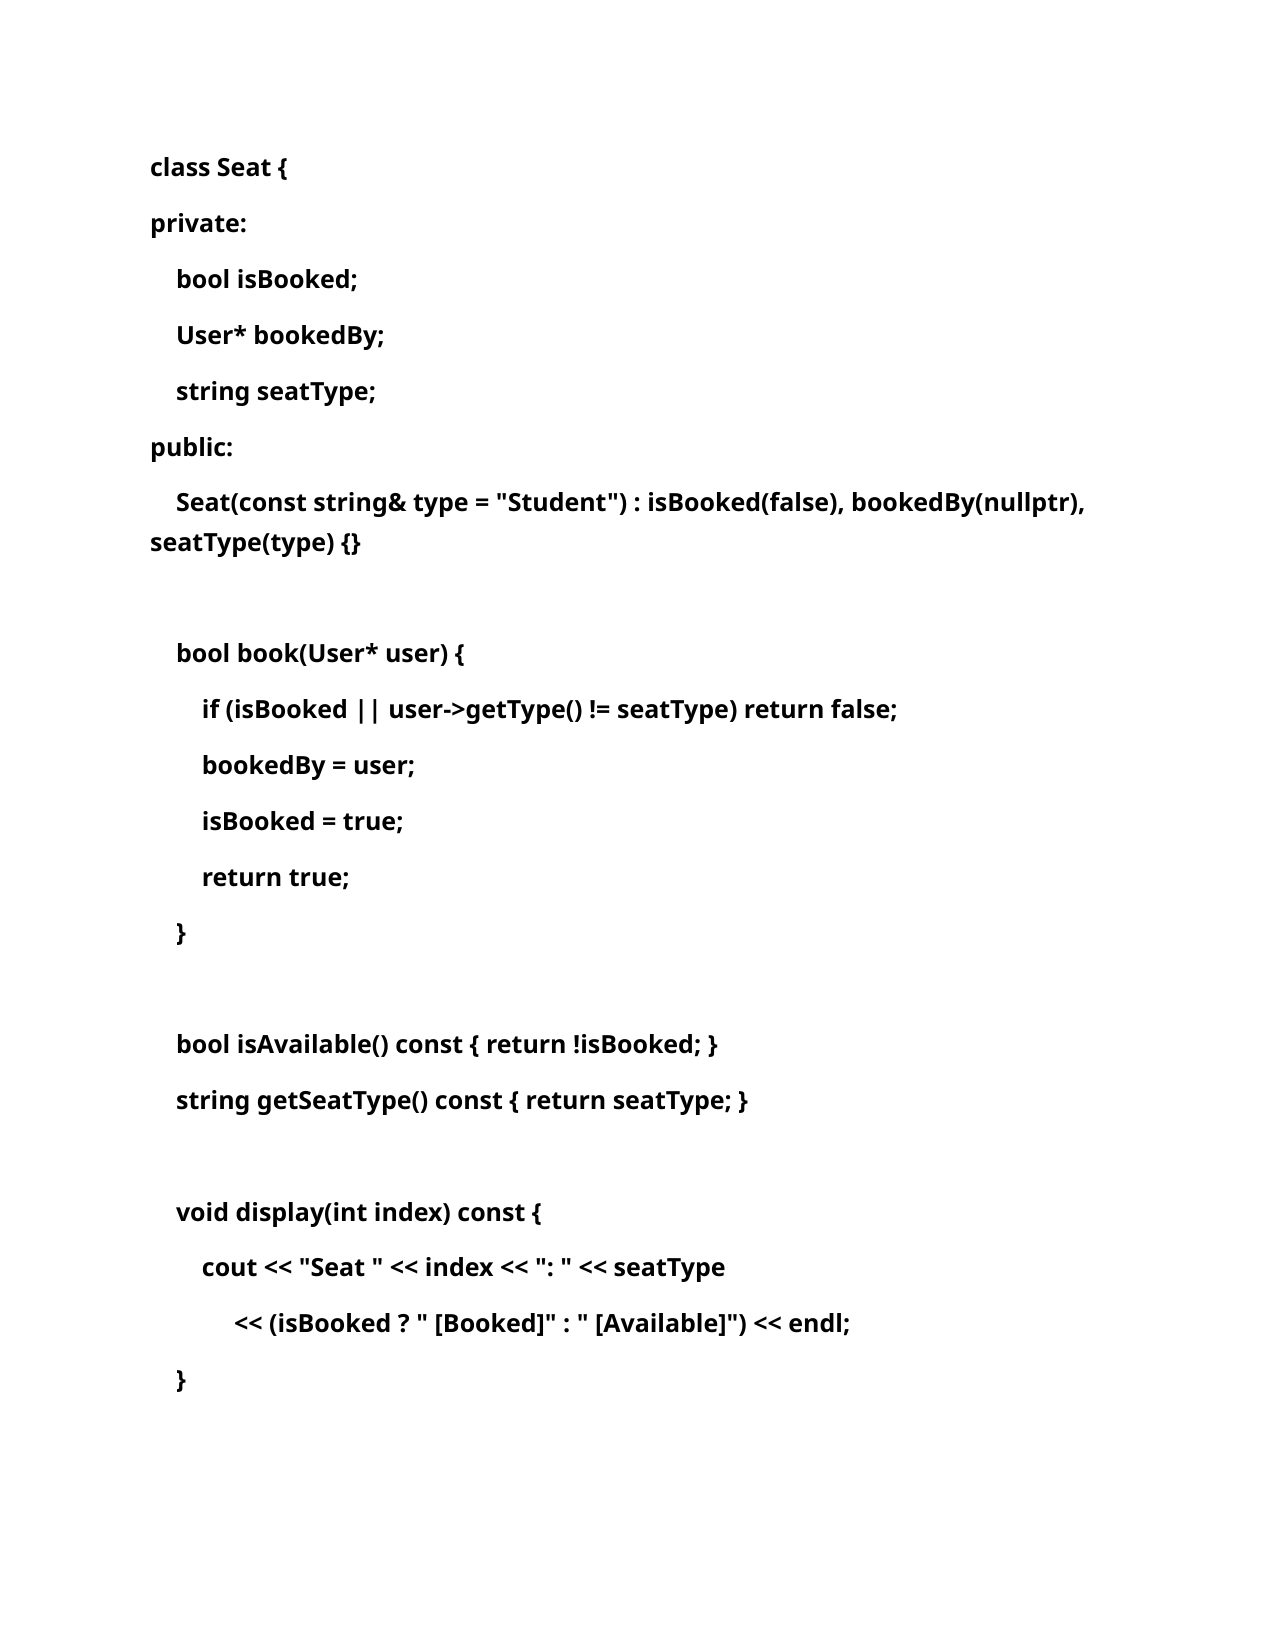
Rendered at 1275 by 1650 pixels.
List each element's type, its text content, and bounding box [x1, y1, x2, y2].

text bool book(User* user) { [150, 636, 1125, 670]
text public: [150, 429, 1125, 463]
text isBooked = true; [150, 803, 1125, 837]
text User* bookedBy; [150, 317, 1125, 352]
text private: [150, 206, 1125, 240]
text string getSeatType() const { return seatType; } [150, 1082, 1125, 1117]
text bool isAvailable() const { return !isBooked; } [150, 1027, 1125, 1061]
text void display(int index) const { [150, 1194, 1125, 1228]
text << (isBooked ? " [Booked]" : " [Available]") << endl; [150, 1306, 1125, 1340]
text string seatType; [150, 373, 1125, 407]
text return true; [150, 859, 1125, 893]
text } [150, 1362, 1125, 1396]
text if (isBooked || user->getType() != seatType) return false; [150, 692, 1125, 726]
text Seat(const string& type = "Student") : isBooked(false), bookedBy(nullptr), seatType(type) {} [150, 485, 1125, 558]
text bookedBy = user; [150, 747, 1125, 782]
text cout << "Seat " << index << ": " << seatType [150, 1250, 1125, 1284]
text class Seat { [150, 150, 1125, 184]
text bool isBooked; [150, 262, 1125, 296]
text } [150, 915, 1125, 949]
